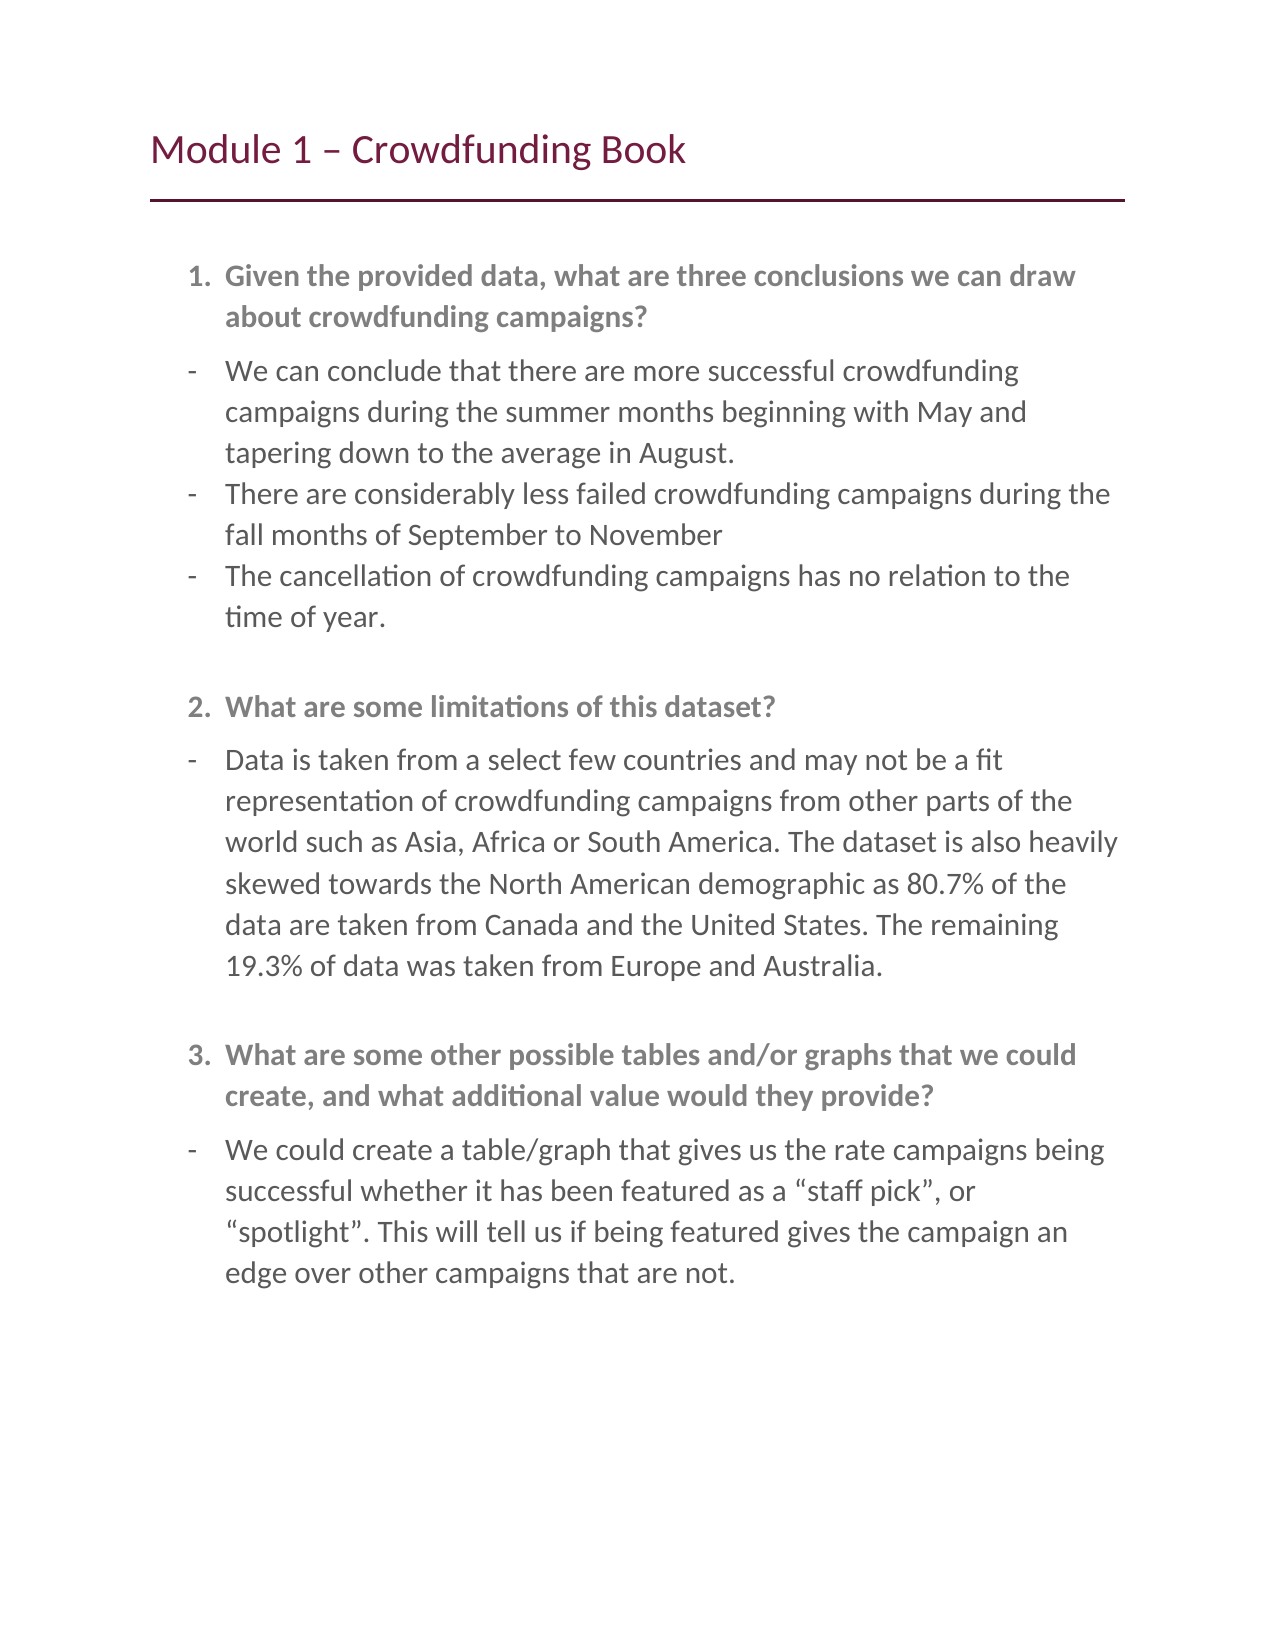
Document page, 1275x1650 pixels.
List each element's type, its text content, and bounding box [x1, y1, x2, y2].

subtitle What are some other possible tables and/or graphs that we could create, and what additional value would they provide? [187, 1035, 1125, 1114]
subtitle Module 1 – Crowdfunding Book [150, 123, 1125, 199]
list We can conclude that there are more successful crowdfunding campaigns during the summer months beginning with May and tapering down to the average in August. [187, 351, 1125, 471]
subtitle Given the provided data, what are three conclusions we can draw about crowdfunding campaigns? [187, 256, 1125, 335]
subtitle What are some limitations of this dataset? [187, 687, 1125, 725]
list There are considerably less failed crowdfunding campaigns during the fall months of September to November [187, 474, 1125, 553]
list We could create a table/graph that gives us the rate campaigns being successful whether it has been featured as a “staff pick”, or “spotlight”. This will tell us if being featured gives the campaign an edge over other campaigns that are not. [187, 1130, 1125, 1291]
list The cancellation of crowdfunding campaigns has no relation to the time of year. [187, 556, 1125, 636]
list Data is taken from a select few countries and may not be a fit representation of crowdfunding campaigns from other parts of the world such as Asia, Africa or South America. The dataset is also heavily skewed towards the North American demographic as 80.7% of the data are taken from Canada and the United States. The remaining 19.3% of data was taken from Europe and Australia. [187, 740, 1125, 984]
